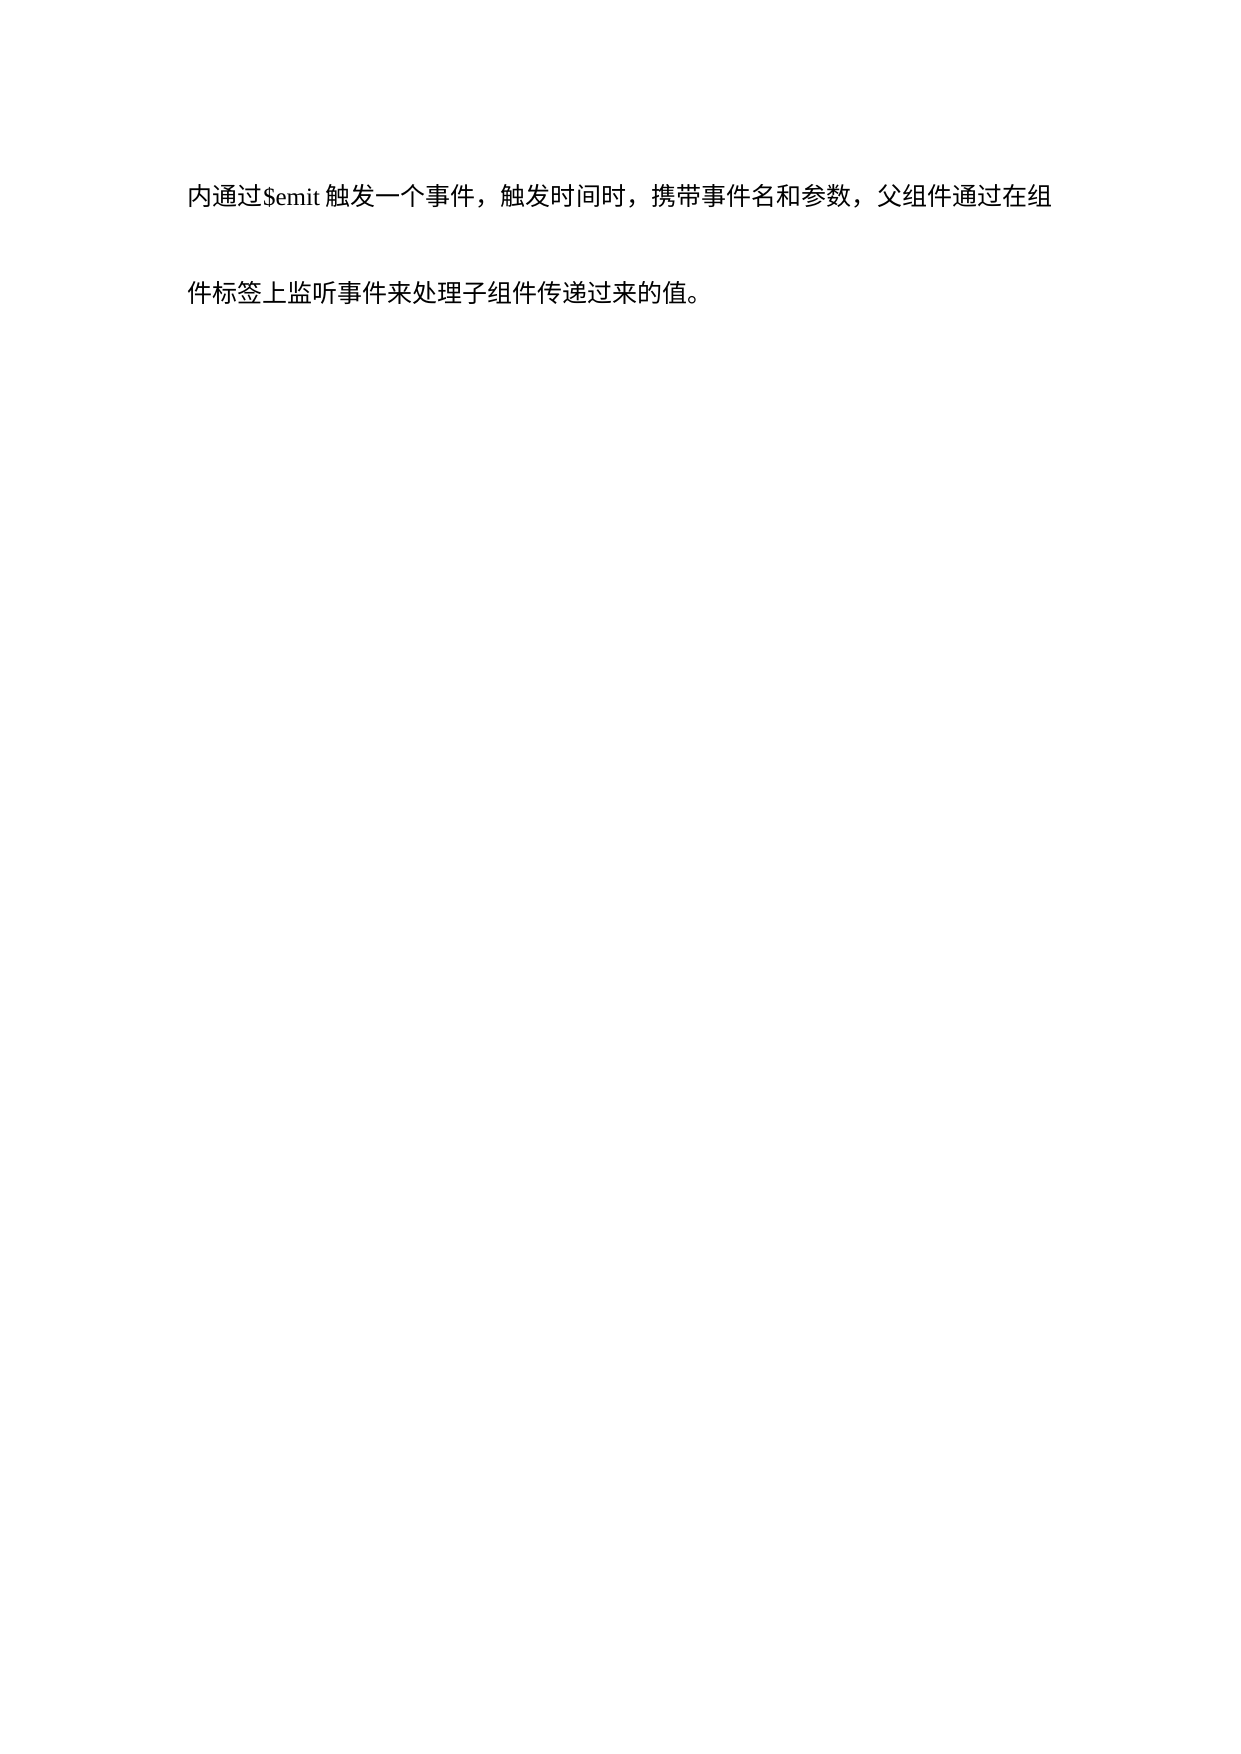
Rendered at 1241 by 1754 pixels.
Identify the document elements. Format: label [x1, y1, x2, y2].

text [187, 162, 1053, 324]
